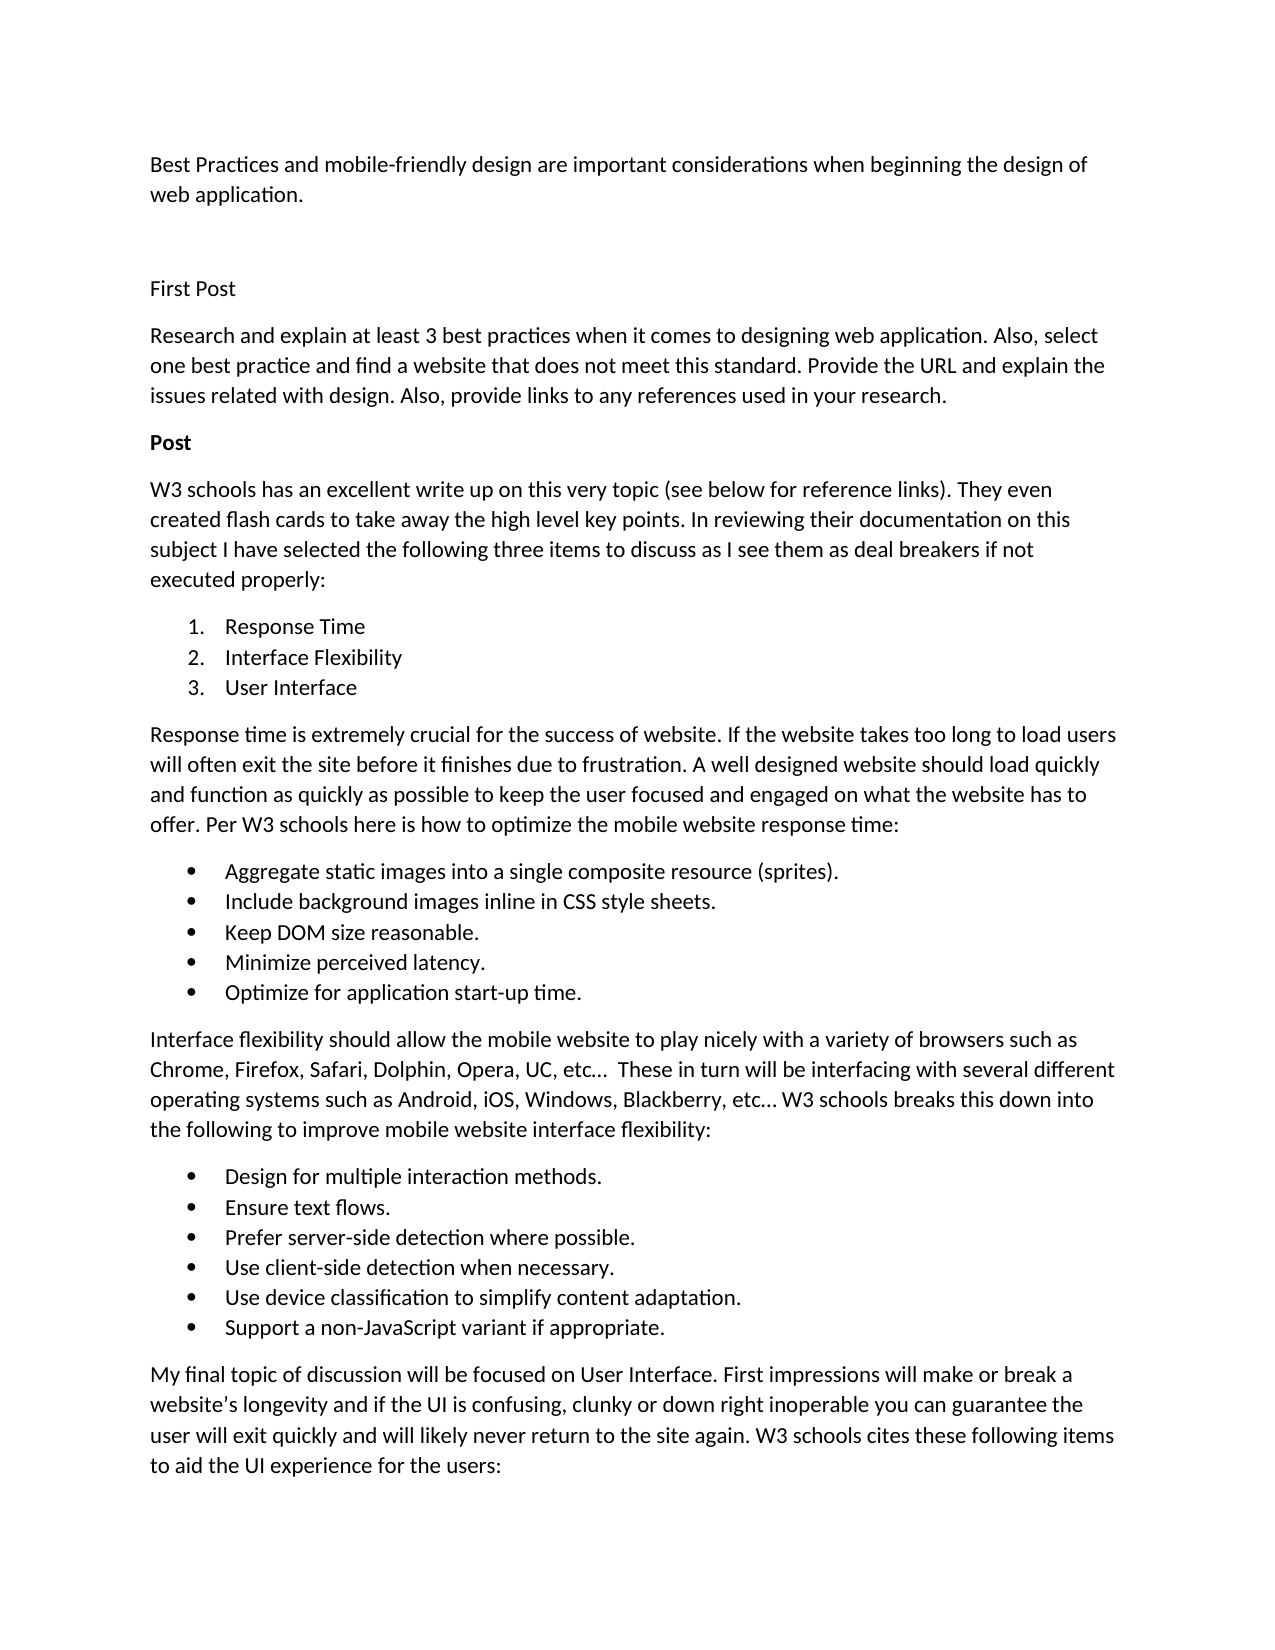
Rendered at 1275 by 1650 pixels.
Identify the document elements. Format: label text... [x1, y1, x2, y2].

text First Post [150, 274, 1125, 302]
text Response time is extremely crucial for the success of website. If the website takes too long to load users will often exit the site before it finishes due to frustration. A well designed website should load quickly and function as quickly as possible to keep the user focused and engaged on what the website has to offer. Per W3 schools here is how to optimize the mobile website response time: [150, 720, 1125, 838]
list Use device classification to simplify content adaptation. [187, 1283, 1125, 1311]
list Optimize for application start-up time. [187, 978, 1125, 1006]
list Support a non-JavaScript variant if appropriate. [187, 1313, 1125, 1342]
list Use client-side detection when necessary. [187, 1253, 1125, 1281]
list Ensure text flows. [187, 1193, 1125, 1221]
list Interface Flexibility [187, 643, 1125, 671]
list Keep DOM size reasonable. [187, 918, 1125, 946]
list Response Time [187, 612, 1125, 641]
list Aggregate static images into a single composite resource (sprites). [187, 857, 1125, 885]
list User Interface [187, 673, 1125, 701]
text Interface flexibility should allow the mobile website to play nicely with a variety of browsers such as Chrome, Firefox, Safari, Dolphin, Opera, UC, etc… These in turn will be interfacing with several different operating systems such as Android, iOS, Windows, Blackberry, etc… W3 schools breaks this down into the following to improve mobile website interface flexibility: [150, 1025, 1125, 1144]
list Minimize perceived latency. [187, 948, 1125, 976]
list Include background images inline in CSS style sheets. [187, 887, 1125, 916]
text My final topic of discussion will be focused on User Interface. First impressions will make or break a website’s longevity and if the UI is confusing, clunky or down right inoperable you can guarantee the user will exit quickly and will likely never return to the site again. W3 schools cites these following items to aid the UI experience for the users: [150, 1360, 1125, 1479]
text Best Practices and mobile-friendly design are important considerations when beginning the design of web application. [150, 150, 1125, 208]
text W3 schools has an excellent write up on this very topic (see below for reference links). They even created flash cards to take away the high level key points. In reviewing their documentation on this subject I have selected the following three items to discuss as I see them as deal breakers if not executed properly: [150, 475, 1125, 594]
list Prefer server-side detection where possible. [187, 1223, 1125, 1251]
text Post [150, 428, 1125, 456]
text Research and explain at least 3 best practices when it comes to designing web application. Also, select one best practice and find a website that does not meet this standard. Provide the URL and explain the issues related with design. Also, provide links to any references used in your research. [150, 321, 1125, 409]
list Design for multiple interaction methods. [187, 1162, 1125, 1191]
